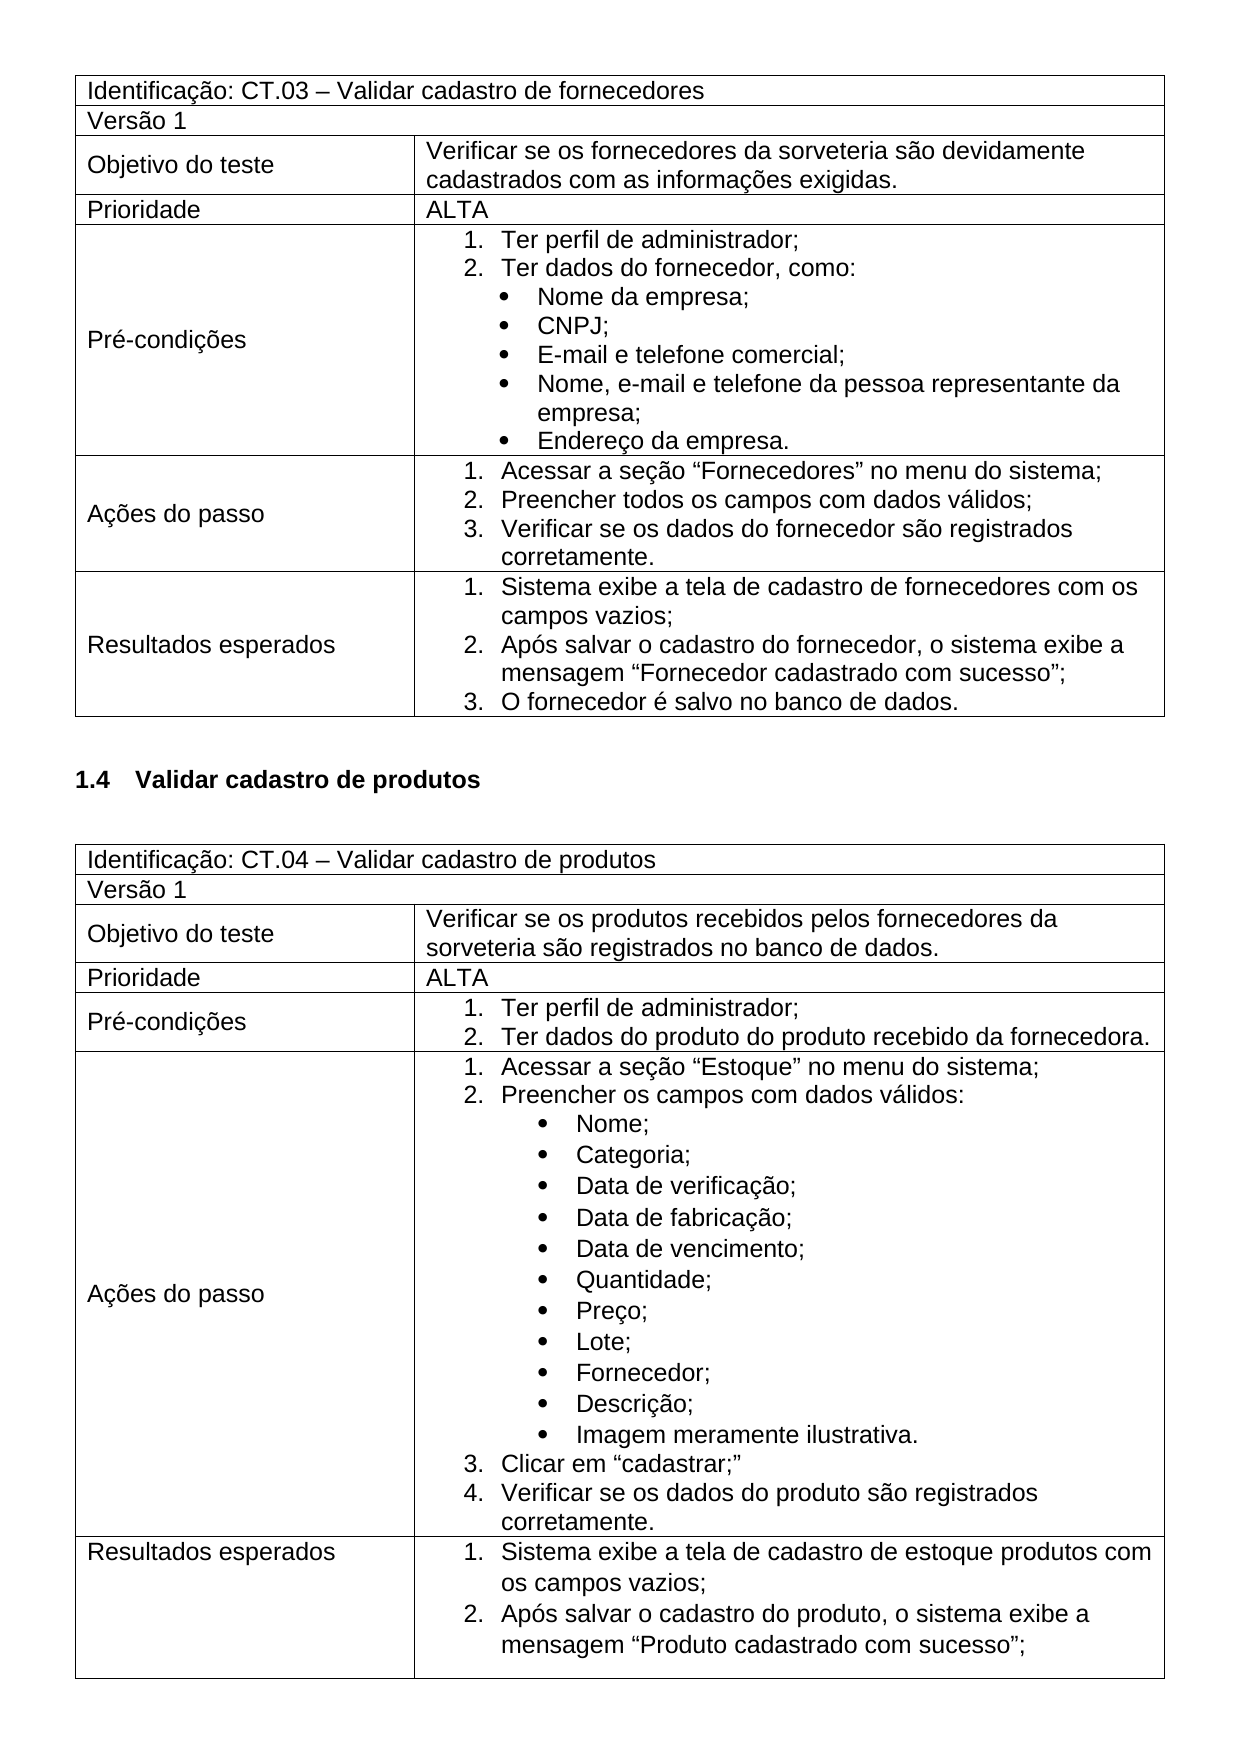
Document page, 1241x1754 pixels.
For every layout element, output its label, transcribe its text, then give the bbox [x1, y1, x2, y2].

table_cell Prioridade [76, 963, 414, 992]
table_cell Objetivo do teste [76, 136, 414, 193]
table_cell Versão 1 [76, 875, 1164, 903]
table_cell Resultados esperados [76, 572, 414, 716]
table_cell Verificar se os produtos recebidos pelos fornecedores da sorveteria são registrados no banco de dados. [415, 905, 1164, 962]
table_cell Ter perfil de administrador; Ter dados do fornecedor, como: Nome da empresa; CNPJ; E-mail e telefone comercial; Nome, e-mail e telefone da pessoa representante da empresa; Endereço da empresa. [415, 225, 1164, 455]
table_cell Resultados esperados [76, 1537, 414, 1677]
table_cell Versão 1 [76, 106, 1164, 135]
table_cell Acessar a seção “Estoque” no menu do sistema; Preencher os campos com dados válidos: Nome; Categoria; Data de verificação; Data de fabricação; Data de vencimento; Quantidade; Preço; Lote; Fornecedor; Descrição; Imagem meramente ilustrativa. Clicar em “cadastrar;” Verificar se os dados do produto são registrados corretamente. [415, 1052, 1164, 1536]
table_cell Ter perfil de administrador; Ter dados do produto do produto recebido da fornecedora. [415, 993, 1164, 1051]
table_cell Objetivo do teste [76, 905, 414, 962]
table_cell Sistema exibe a tela de cadastro de fornecedores com os campos vazios; Após salvar o cadastro do fornecedor, o sistema exibe a mensagem “Fornecedor cadastrado com sucesso”; O fornecedor é salvo no banco de dados. [415, 572, 1164, 716]
table_cell Prioridade [76, 195, 414, 223]
table_cell Acessar a seção “Fornecedores” no menu do sistema; Preencher todos os campos com dados válidos; Verificar se os dados do fornecedor são registrados corretamente. [415, 456, 1164, 571]
table_cell Ações do passo [76, 456, 414, 571]
table_cell Ações do passo [76, 1052, 414, 1536]
subtitle Validar cadastro de produtos [75, 765, 1165, 793]
table_cell ALTA [415, 195, 1164, 223]
table_cell Pré-condições [76, 993, 414, 1051]
table_header Identificação: CT.04 – Validar cadastro de produtos [76, 845, 1164, 873]
table_cell ALTA [415, 963, 1164, 992]
table_cell Verificar se os fornecedores da sorveteria são devidamente cadastrados com as informações exigidas. [415, 136, 1164, 193]
table_cell Pré-condições [76, 225, 414, 455]
table_header Identificação: CT.03 – Validar cadastro de fornecedores [76, 76, 1164, 105]
